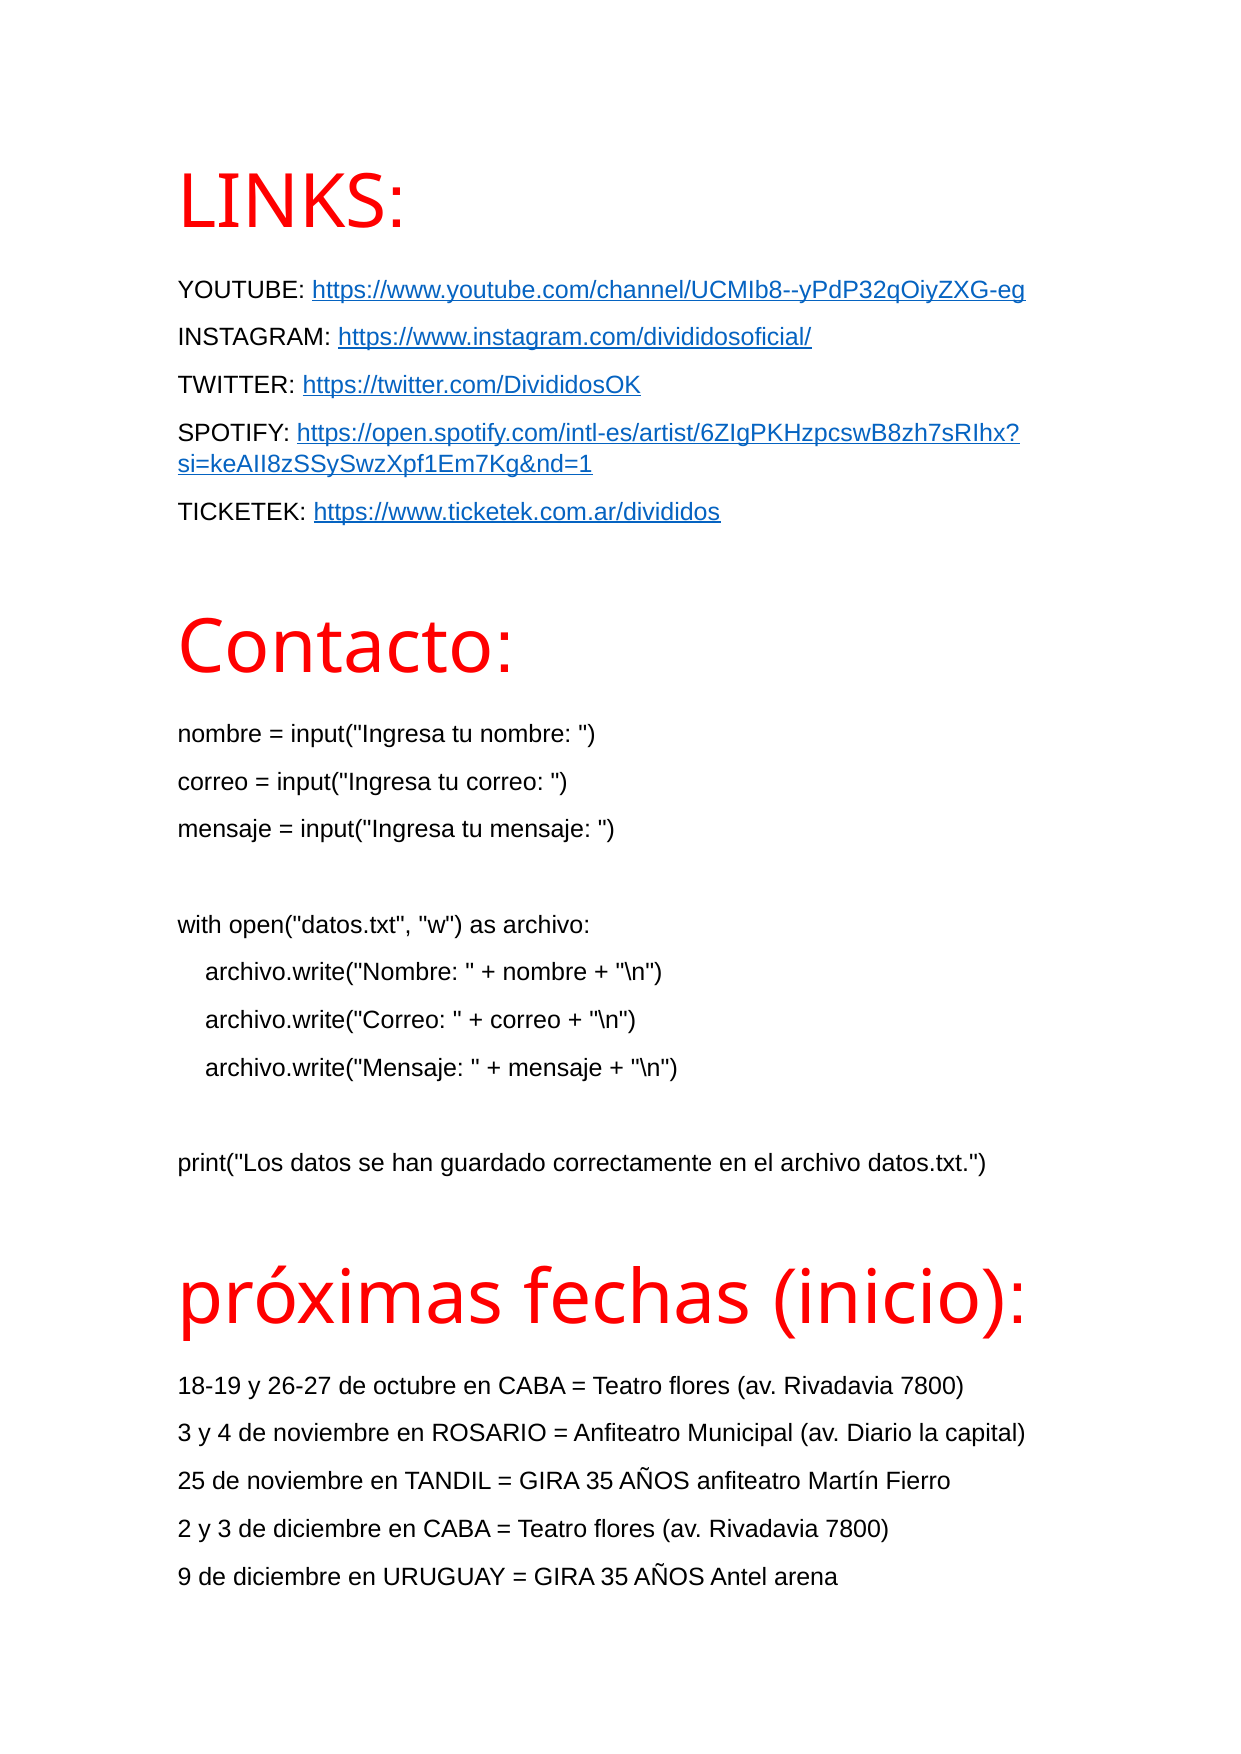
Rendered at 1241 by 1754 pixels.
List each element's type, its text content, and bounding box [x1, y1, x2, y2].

text 2 y 3 de diciembre en CABA = Teatro flores (av. Rivadavia 7800) [177, 1514, 1063, 1542]
text mensaje = input("Ingresa tu mensaje: ") [177, 814, 1063, 843]
text archivo.write("Mensaje: " + mensaje + "\n") [177, 1053, 1063, 1082]
text archivo.write("Correo: " + correo + "\n") [177, 1005, 1063, 1034]
text 25 de noviembre en TANDIL = GIRA 35 AÑOS anfiteatro Martín Fierro [177, 1466, 1063, 1495]
text SPOTIFY: https://open.spotify.com/intl-es/artist/6ZIgPKHzpcswB8zh7sRIhx?si=keAII8zSSySwzXpf1Em7Kg&nd=1 [177, 418, 1063, 477]
text print("Los datos se han guardado correctamente en el archivo datos.txt.") [177, 1148, 1063, 1177]
text nombre = input("Ingresa tu nombre: ") [177, 719, 1063, 748]
text próximas fechas (inicio): [177, 1244, 1063, 1346]
text TICKETEK: https://www.ticketek.com.ar/divididos [177, 496, 1063, 525]
text 9 de diciembre en URUGUAY = GIRA 35 AÑOS Antel arena [177, 1561, 1063, 1590]
text INSTAGRAM: https://www.instagram.com/divididosoficial/ [177, 322, 1063, 351]
text YOUTUBE: https://www.youtube.com/channel/UCMIb8--yPdP32qOiyZXG-eg [177, 274, 1063, 303]
text Contacto: [177, 592, 1063, 694]
text correo = input("Ingresa tu correo: ") [177, 767, 1063, 795]
text with open("datos.txt", "w") as archivo: [177, 910, 1063, 938]
text 18-19 y 26-27 de octubre en CABA = Teatro flores (av. Rivadavia 7800) [177, 1371, 1063, 1399]
text LINKS: [177, 148, 1063, 250]
text 3 y 4 de noviembre en ROSARIO = Anfiteatro Municipal (av. Diario la capital) [177, 1418, 1063, 1447]
text archivo.write("Nombre: " + nombre + "\n") [177, 957, 1063, 986]
text TWITTER: https://twitter.com/DivididosOK [177, 370, 1063, 399]
